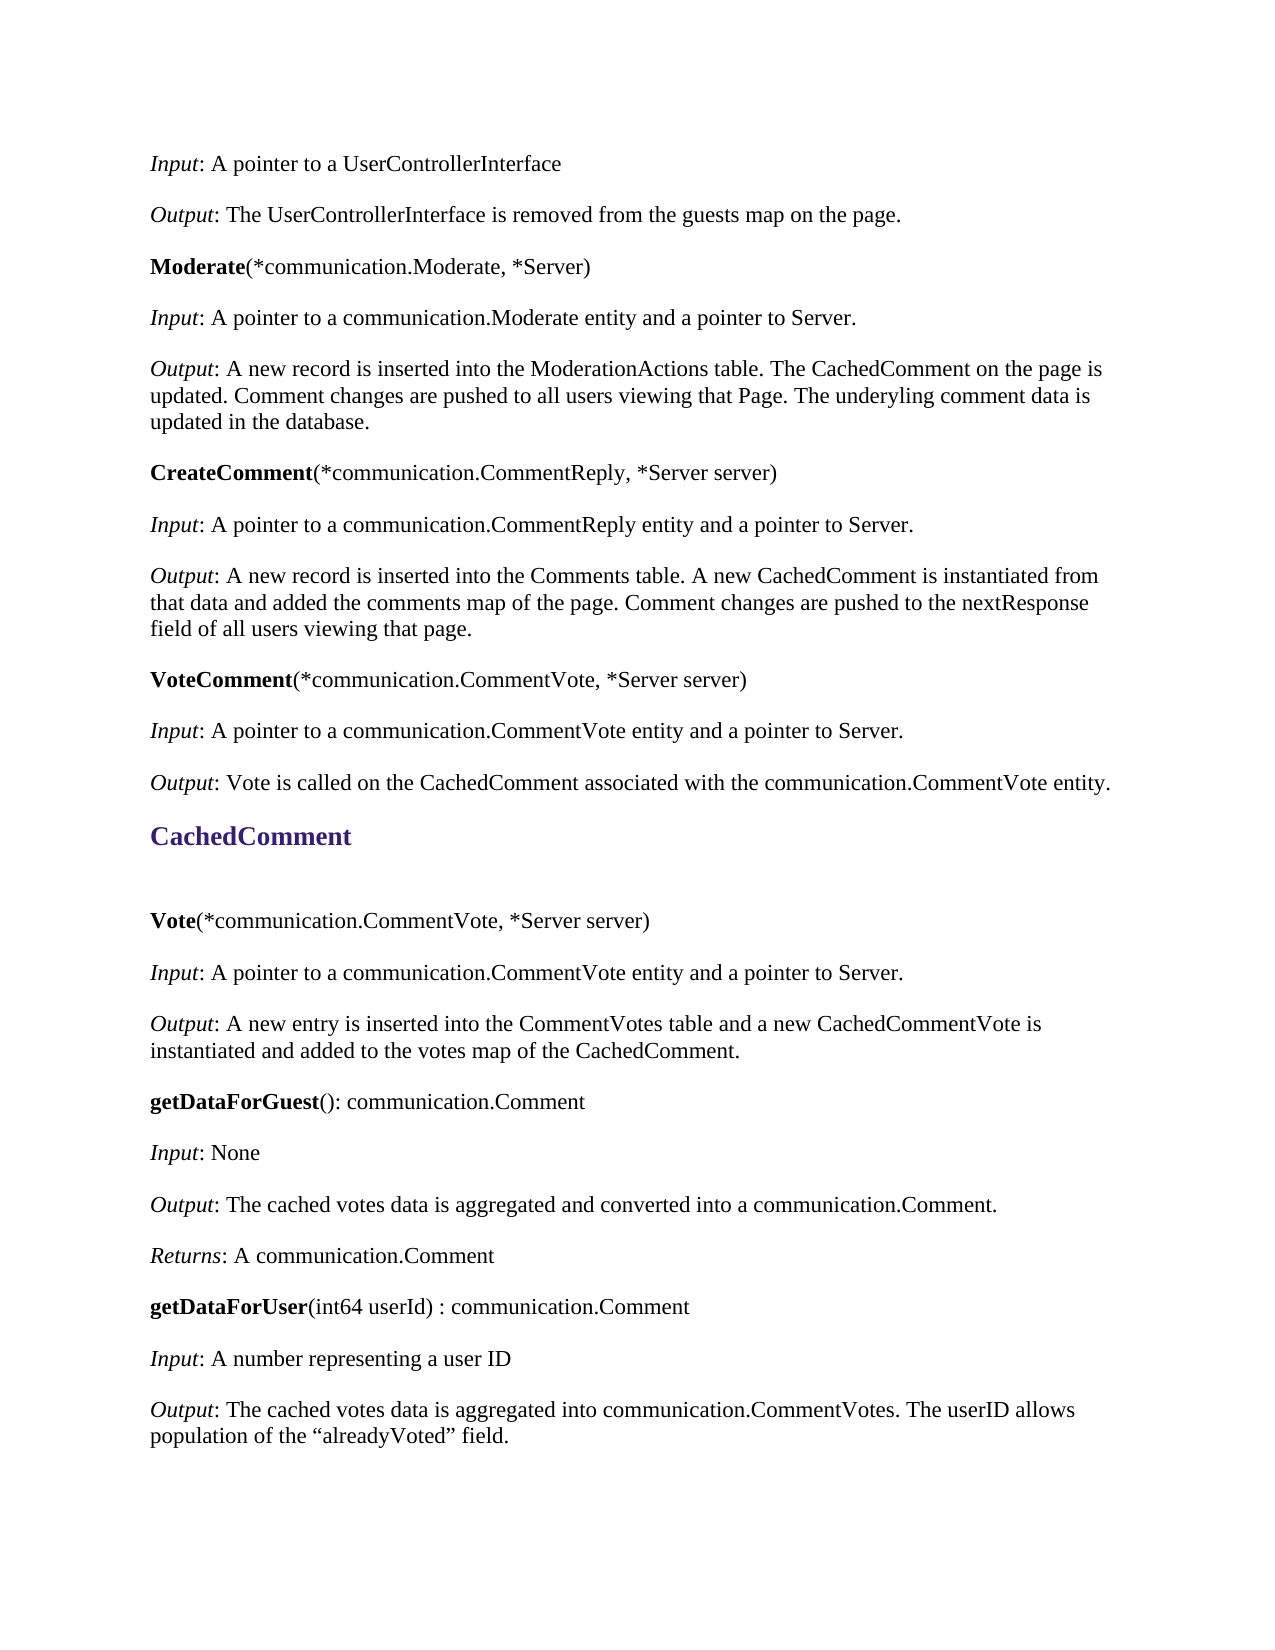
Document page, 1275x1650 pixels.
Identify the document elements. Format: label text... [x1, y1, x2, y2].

text Input: A pointer to a communication.Moderate entity and a pointer to Server. [150, 304, 1125, 330]
text Output: A new record is inserted into the Comments table. A new CachedComment is instantiated from that data and added the comments map of the page. Comment changes are pushed to the nextResponse field of all users viewing that page. [150, 562, 1125, 641]
text Output: The cached votes data is aggregated into communication.CommentVotes. The userID allows population of the “alreadyVoted” field. [150, 1396, 1125, 1449]
text Returns: A communication.Comment [150, 1242, 1125, 1268]
text CreateComment(*communication.CommentReply, *Server server) [150, 459, 1125, 486]
text VoteComment(*communication.CommentVote, *Server server) [150, 666, 1125, 693]
text CachedComment [150, 820, 1125, 851]
text Output: Vote is called on the CachedComment associated with the communication.CommentVote entity. [150, 769, 1125, 795]
text Output: The UserControllerInterface is removed from the guests map on the page. [150, 201, 1125, 228]
text Output: A new record is inserted into the ModerationActions table. The CachedComment on the page is updated. Comment changes are pushed to all users viewing that Page. The underyling comment data is updated in the database. [150, 355, 1125, 434]
text Input: A pointer to a communication.CommentReply entity and a pointer to Server. [150, 511, 1125, 537]
text Input: A pointer to a communication.CommentVote entity and a pointer to Server. [150, 959, 1125, 985]
text Vote(*communication.CommentVote, *Server server) [150, 908, 1125, 934]
text Input: None [150, 1139, 1125, 1166]
text Input: A pointer to a communication.CommentVote entity and a pointer to Server. [150, 718, 1125, 744]
text getDataForGuest(): communication.Comment [150, 1088, 1125, 1114]
text getDataForUser(int64 userId) : communication.Comment [150, 1293, 1125, 1320]
text Moderate(*communication.Moderate, *Server) [150, 253, 1125, 279]
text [150, 150, 1125, 176]
text Output: The cached votes data is aggregated and converted into a communication.Comment. [150, 1191, 1125, 1217]
text Input: A number representing a user ID [150, 1345, 1125, 1371]
text Output: A new entry is inserted into the CommentVotes table and a new CachedCommentVote is instantiated and added to the votes map of the CachedComment. [150, 1010, 1125, 1063]
